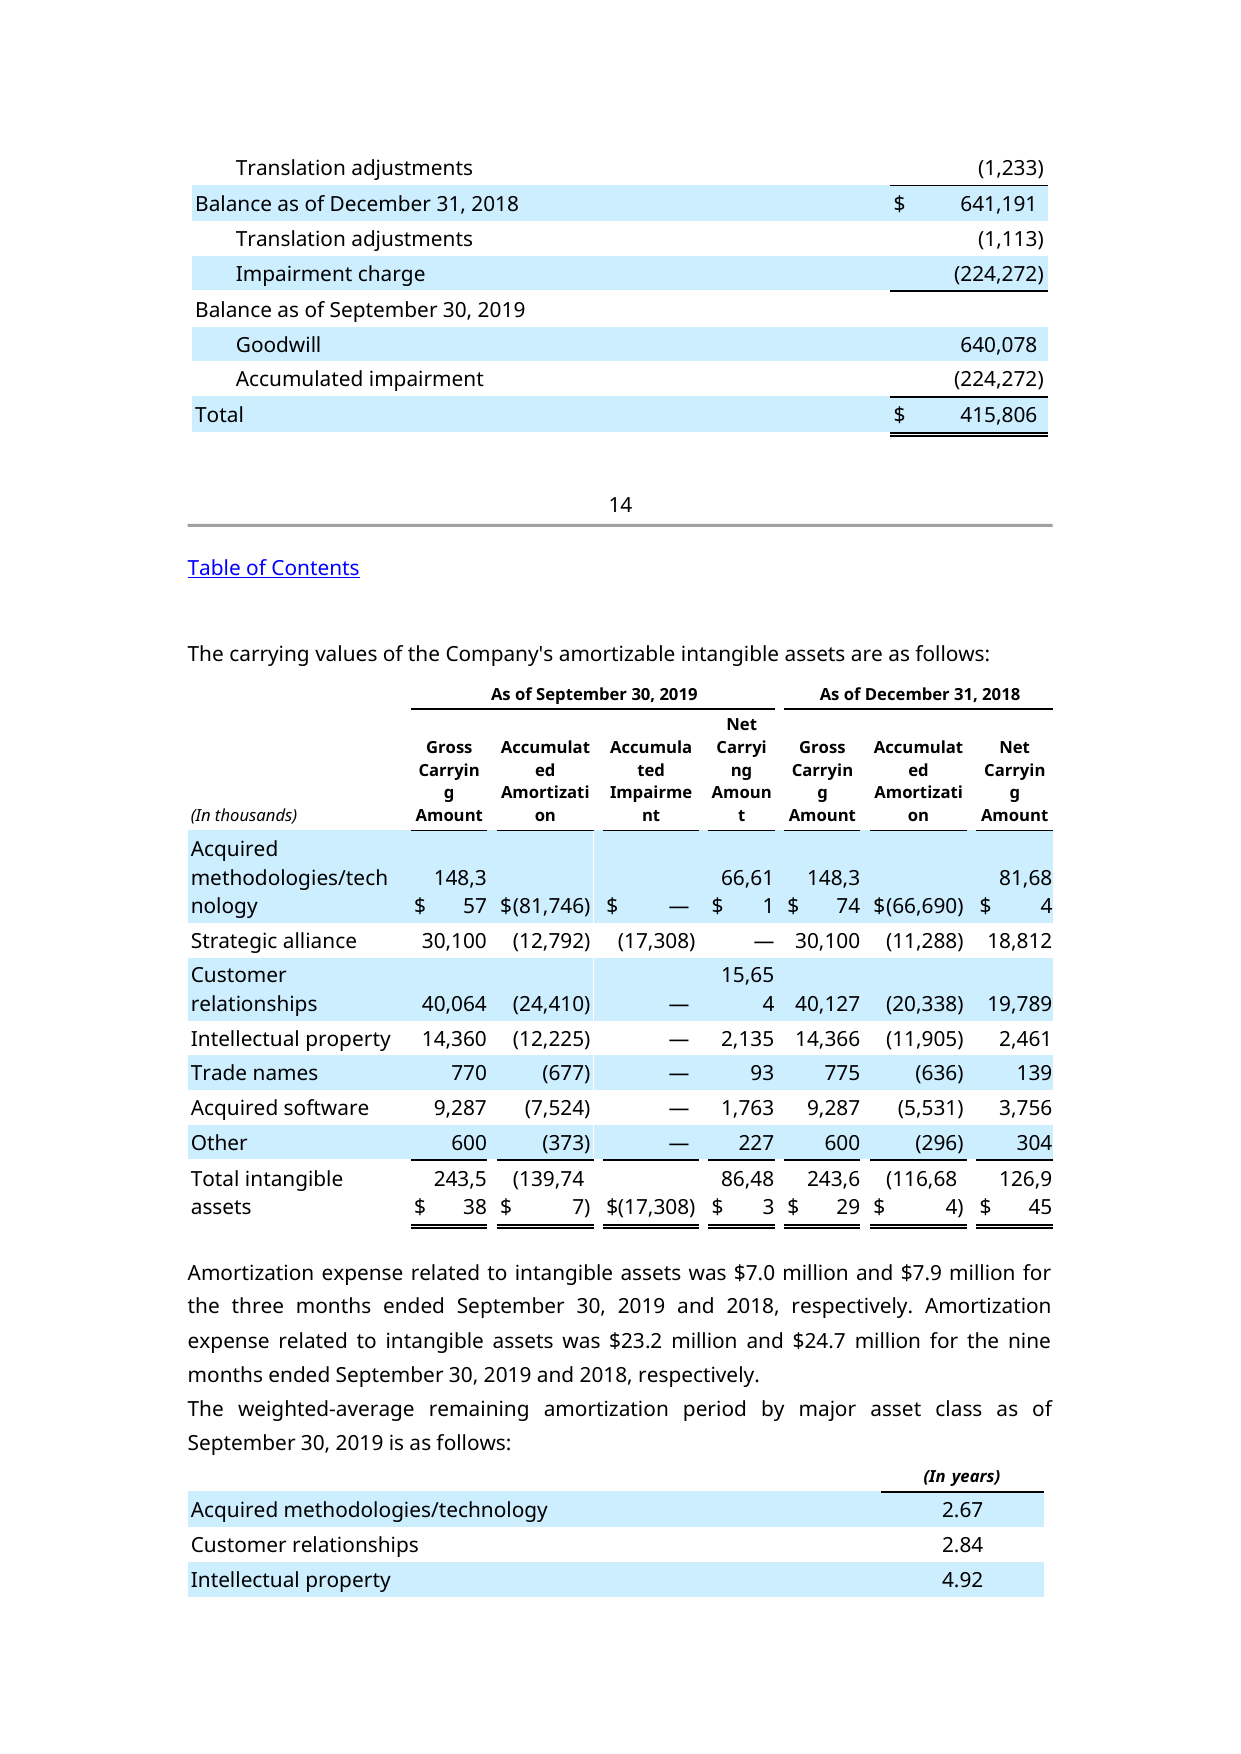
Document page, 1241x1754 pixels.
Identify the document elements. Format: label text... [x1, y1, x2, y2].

text 14 [187, 490, 1053, 518]
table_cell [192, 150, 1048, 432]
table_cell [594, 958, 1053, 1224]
text Table of Contents [187, 553, 1053, 581]
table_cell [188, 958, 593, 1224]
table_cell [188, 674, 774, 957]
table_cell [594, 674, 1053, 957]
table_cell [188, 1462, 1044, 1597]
text The weighted-average remaining amortization period by major asset class as of September 30, 2019 is as follows: [187, 1394, 1053, 1456]
text The carrying values of the Company's amortizable intangible assets are as follows: [187, 639, 1053, 668]
text Amortization expense related to intangible assets was $7.0 million and $7.9 million for the three months ended September 30, 2019 and 2018, respectively. Amortization expense related to intangible assets was $23.2 million and $24.7 million for the nine months ended September 30, 2019 and 2018, respectively. [187, 1258, 1053, 1388]
